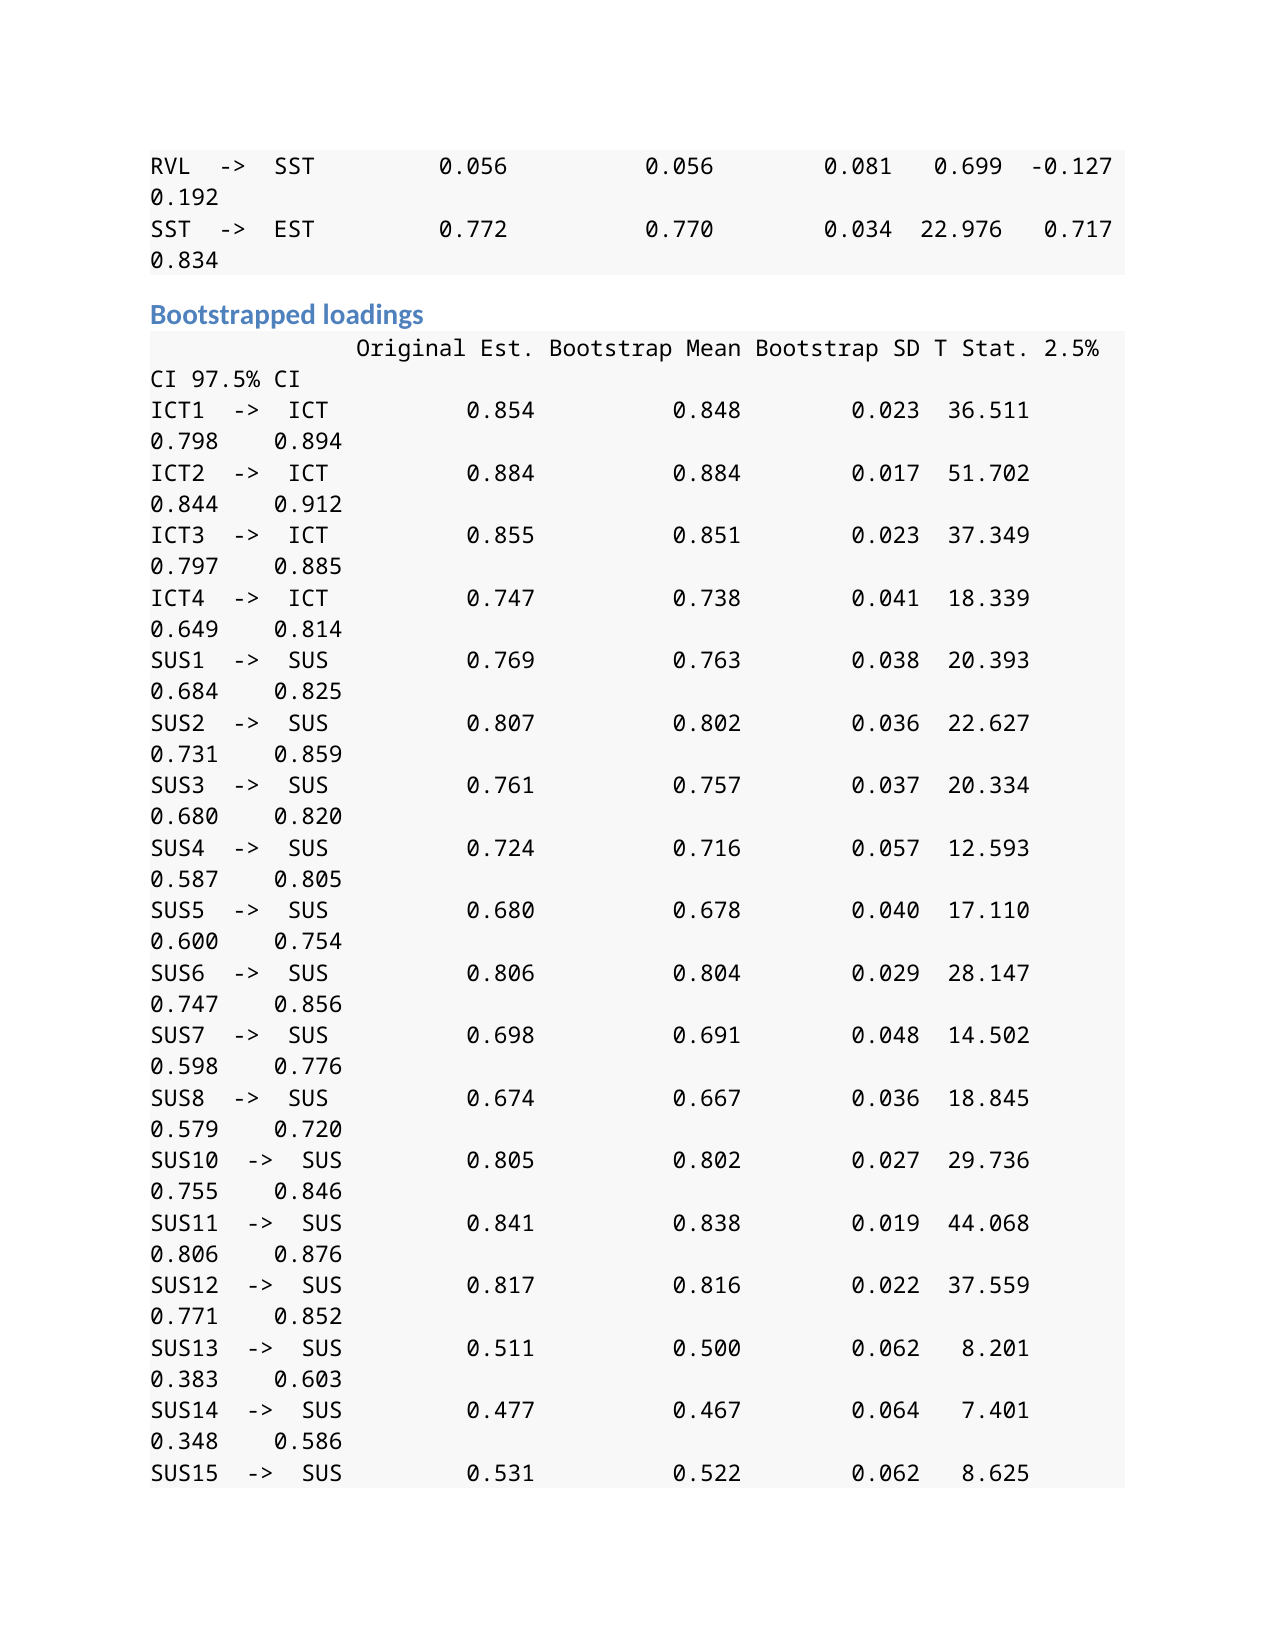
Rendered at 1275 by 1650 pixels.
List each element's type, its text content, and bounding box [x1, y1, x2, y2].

subtitle Bootstrapped loadings [150, 296, 1125, 331]
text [150, 150, 1125, 275]
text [150, 331, 1125, 1488]
